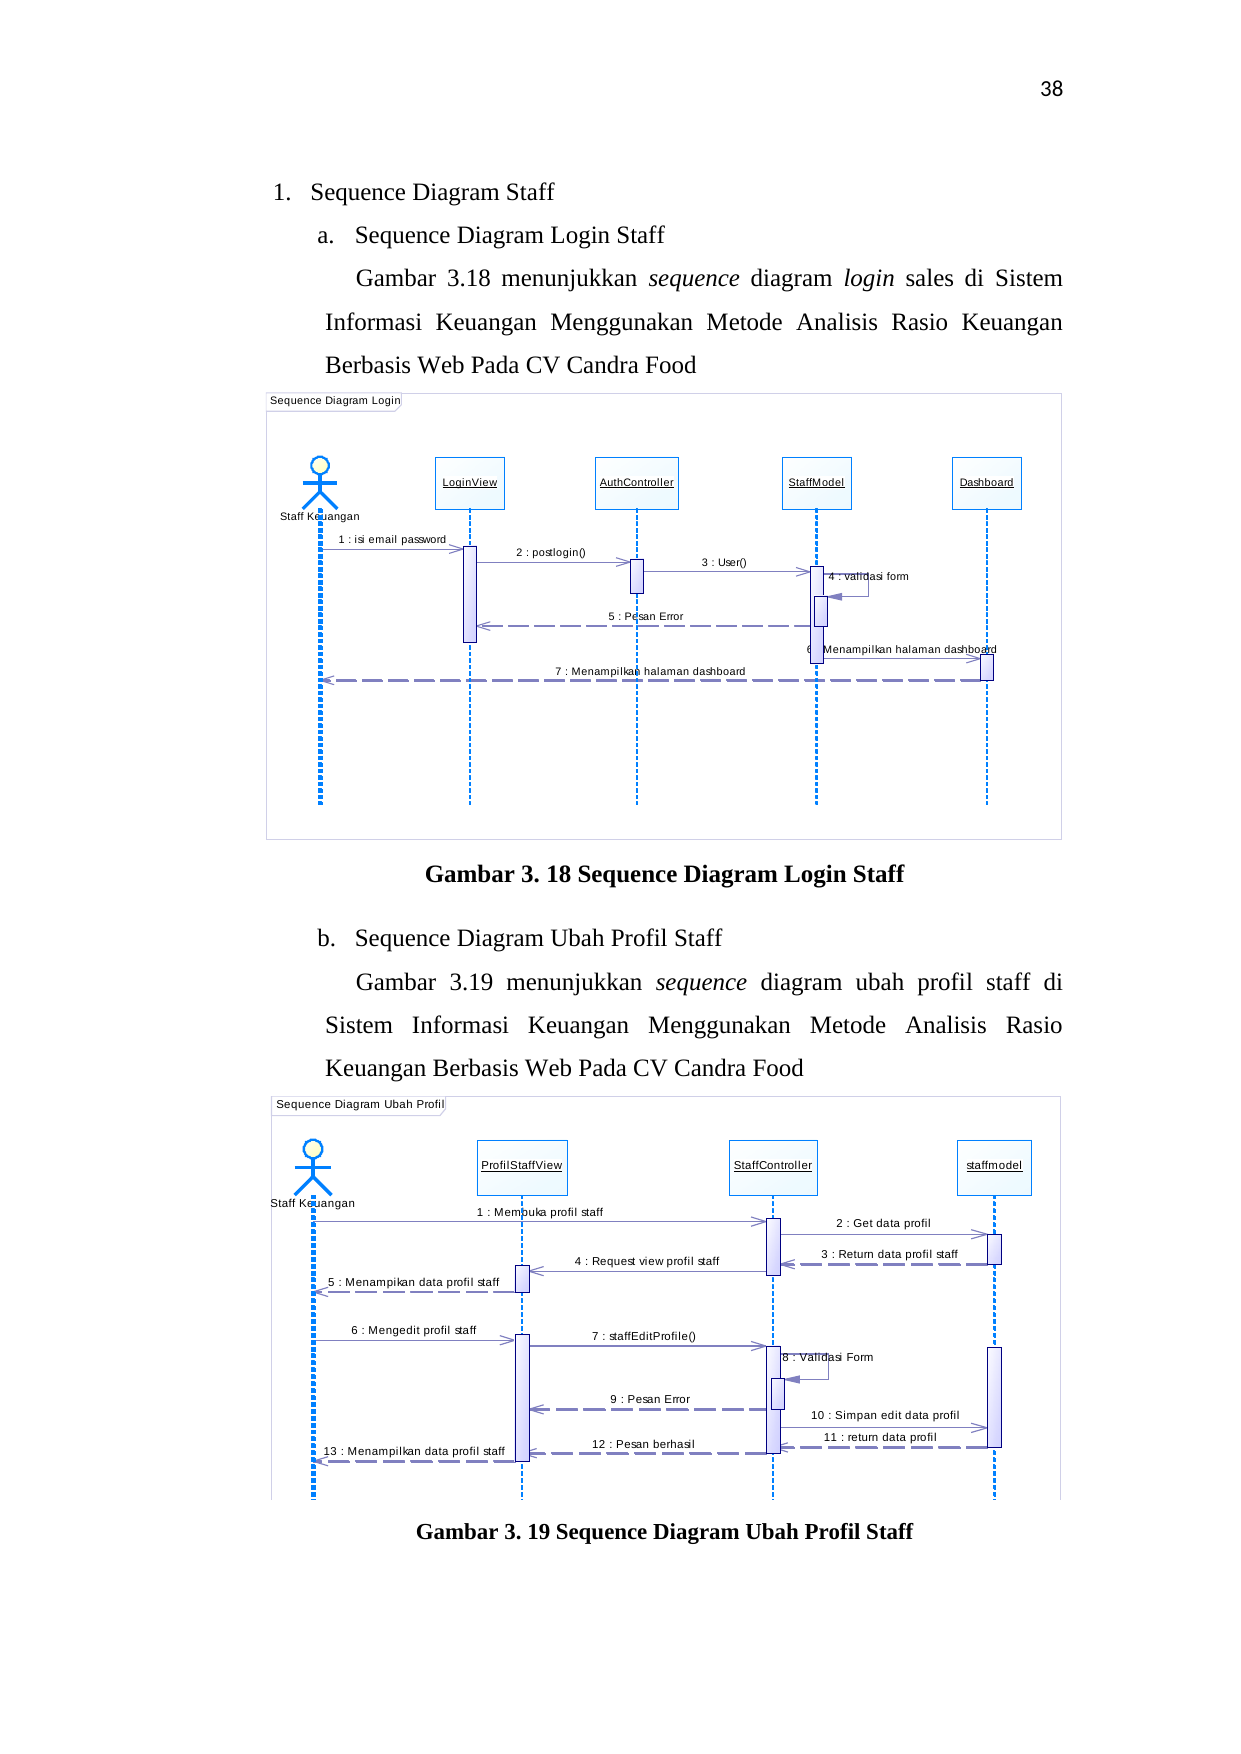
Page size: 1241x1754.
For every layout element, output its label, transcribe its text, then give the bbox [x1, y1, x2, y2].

list Gambar 3.19 menunjukkan sequence diagram ubah profil staff di Sistem Informasi Keuangan Menggunakan Metode Analisis Rasio Keuangan Berbasis Web Pada CV Candra Food [325, 967, 1063, 1082]
list Sequence Diagram Staff [273, 177, 1063, 206]
list Sequence Diagram Login Staff [317, 220, 1063, 249]
text Gambar 3. 18 Sequence Diagram Login Staff [266, 859, 1063, 888]
text Gambar 3. 19 Sequence Diagram Ubah Profil Staff [266, 1518, 1063, 1544]
list Gambar 3.18 menunjukkan sequence diagram login sales di Sistem Informasi Keuangan Menggunakan Metode Analisis Rasio Keuangan Berbasis Web Pada CV Candra Food [325, 263, 1063, 378]
list Sequence Diagram Ubah Profil Staff [317, 923, 1063, 952]
